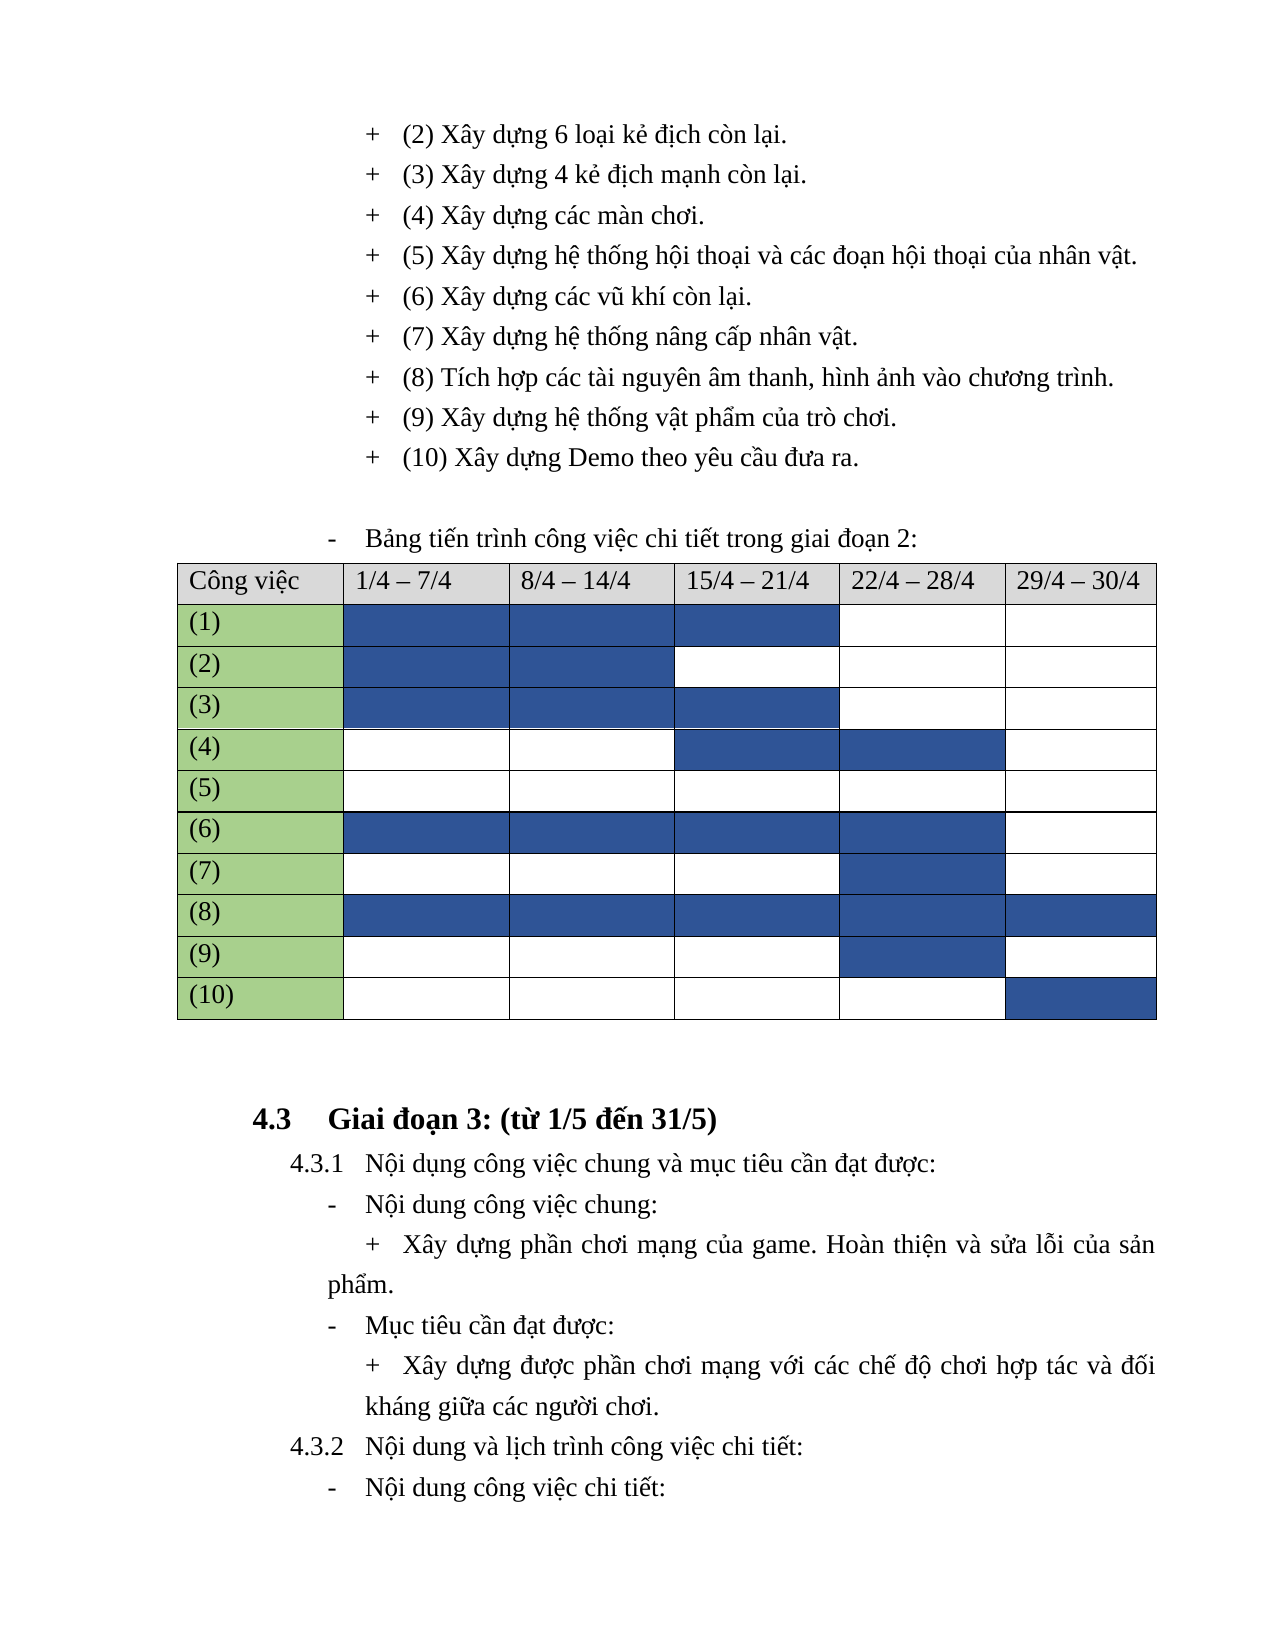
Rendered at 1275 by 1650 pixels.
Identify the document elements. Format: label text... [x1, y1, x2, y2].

list Nội dung công việc chi tiết: [327, 1471, 1157, 1502]
table_cell [1006, 647, 1156, 687]
table_cell [840, 605, 1005, 646]
table_cell [1006, 854, 1156, 894]
list Bảng tiến trình công việc chi tiết trong giai đoạn 2: [327, 522, 1157, 553]
table_cell [840, 730, 1005, 770]
list Nội dụng công việc chung và mục tiêu cần đạt được: [290, 1147, 1157, 1178]
text + (7) Xây dựng hệ thống nâng cấp nhân vật. [290, 320, 1157, 351]
table_header 15/4 – 21/4 [675, 564, 839, 604]
table_header 22/4 – 28/4 [840, 564, 1005, 604]
text + (6) Xây dựng các vũ khí còn lại. [365, 280, 1157, 311]
table_cell [1006, 813, 1156, 853]
table_cell (10) [178, 978, 343, 1019]
table_cell [510, 605, 674, 646]
table_cell (7) [178, 854, 343, 894]
table_cell [1006, 895, 1156, 936]
table_cell [840, 937, 1005, 977]
table_header 29/4 – 30/4 [1006, 564, 1156, 604]
list Giai đoạn 3: (từ 1/5 đến 31/5) [252, 1101, 1157, 1137]
table_cell [840, 688, 1005, 728]
table_cell [1006, 978, 1156, 1019]
table_cell [1006, 605, 1156, 646]
table_cell (6) [178, 813, 343, 853]
table_cell [840, 647, 1005, 687]
table_cell [675, 771, 839, 811]
list Nội dung công việc chung: [327, 1188, 1157, 1219]
text + (5) Xây dựng hệ thống hội thoại và các đoạn hội thoại của nhân vật. [365, 239, 1157, 271]
table_cell (5) [178, 771, 343, 811]
table_cell [840, 978, 1005, 1019]
table_cell [675, 688, 839, 728]
table_cell [344, 688, 509, 728]
table_cell [840, 854, 1005, 894]
text + (3) Xây dựng 4 kẻ địch mạnh còn lại. [290, 158, 1157, 190]
table_cell [840, 771, 1005, 811]
table_cell [344, 730, 509, 770]
table_cell (2) [178, 647, 343, 687]
table_cell [675, 937, 839, 977]
table_cell [510, 688, 674, 728]
table_header 8/4 – 14/4 [510, 564, 674, 604]
table_cell [510, 895, 674, 936]
table_cell [344, 647, 509, 687]
table_cell [510, 647, 674, 687]
table_cell [510, 730, 674, 770]
table_cell [510, 978, 674, 1019]
table_cell [1006, 688, 1156, 728]
text + Xây dựng phần chơi mạng của game. Hoàn thiện và sửa lỗi của sản phẩm. [327, 1228, 1157, 1300]
table_header 1/4 – 7/4 [344, 564, 509, 604]
table_cell [675, 854, 839, 894]
table_cell [675, 813, 839, 853]
table_cell [344, 895, 509, 936]
table_cell [675, 730, 839, 770]
table_cell (1) [178, 605, 343, 646]
table_cell [840, 813, 1005, 853]
list Mục tiêu cần đạt được: [327, 1309, 1157, 1340]
table_cell (3) [178, 688, 343, 728]
table_cell [1006, 771, 1156, 811]
table_cell (9) [178, 937, 343, 977]
table_cell [1006, 937, 1156, 977]
text + (10) Xây dựng Demo theo yêu cầu đưa ra. [290, 441, 1157, 473]
table_cell (4) [178, 730, 343, 770]
table_cell [344, 978, 509, 1019]
table_cell [675, 647, 839, 687]
text + (4) Xây dựng các màn chơi. [365, 199, 1157, 230]
table_cell [344, 771, 509, 811]
table_cell (8) [178, 895, 343, 936]
text + (2) Xây dựng 6 loại kẻ địch còn lại. [290, 118, 1157, 149]
table_cell [344, 605, 509, 646]
table_cell [510, 937, 674, 977]
table_cell [510, 771, 674, 811]
table_cell [344, 937, 509, 977]
table_cell [675, 978, 839, 1019]
text + (9) Xây dựng hệ thống vật phẩm của trò chơi. [290, 401, 1157, 432]
list + Xây dựng được phần chơi mạng với các chế độ chơi hợp tác và đối kháng giữa các người chơi. [365, 1349, 1157, 1421]
table_cell [344, 813, 509, 853]
table_cell [510, 813, 674, 853]
table_cell [1006, 730, 1156, 770]
table_cell [675, 605, 839, 646]
table_cell [510, 854, 674, 894]
table_cell [840, 895, 1005, 936]
text + (8) Tích hợp các tài nguyên âm thanh, hình ảnh vào chương trình. [365, 361, 1157, 392]
table_cell [344, 854, 509, 894]
table_cell [675, 895, 839, 936]
list Nội dung và lịch trình công việc chi tiết: [290, 1430, 1157, 1461]
table_header Công việc [178, 564, 343, 604]
